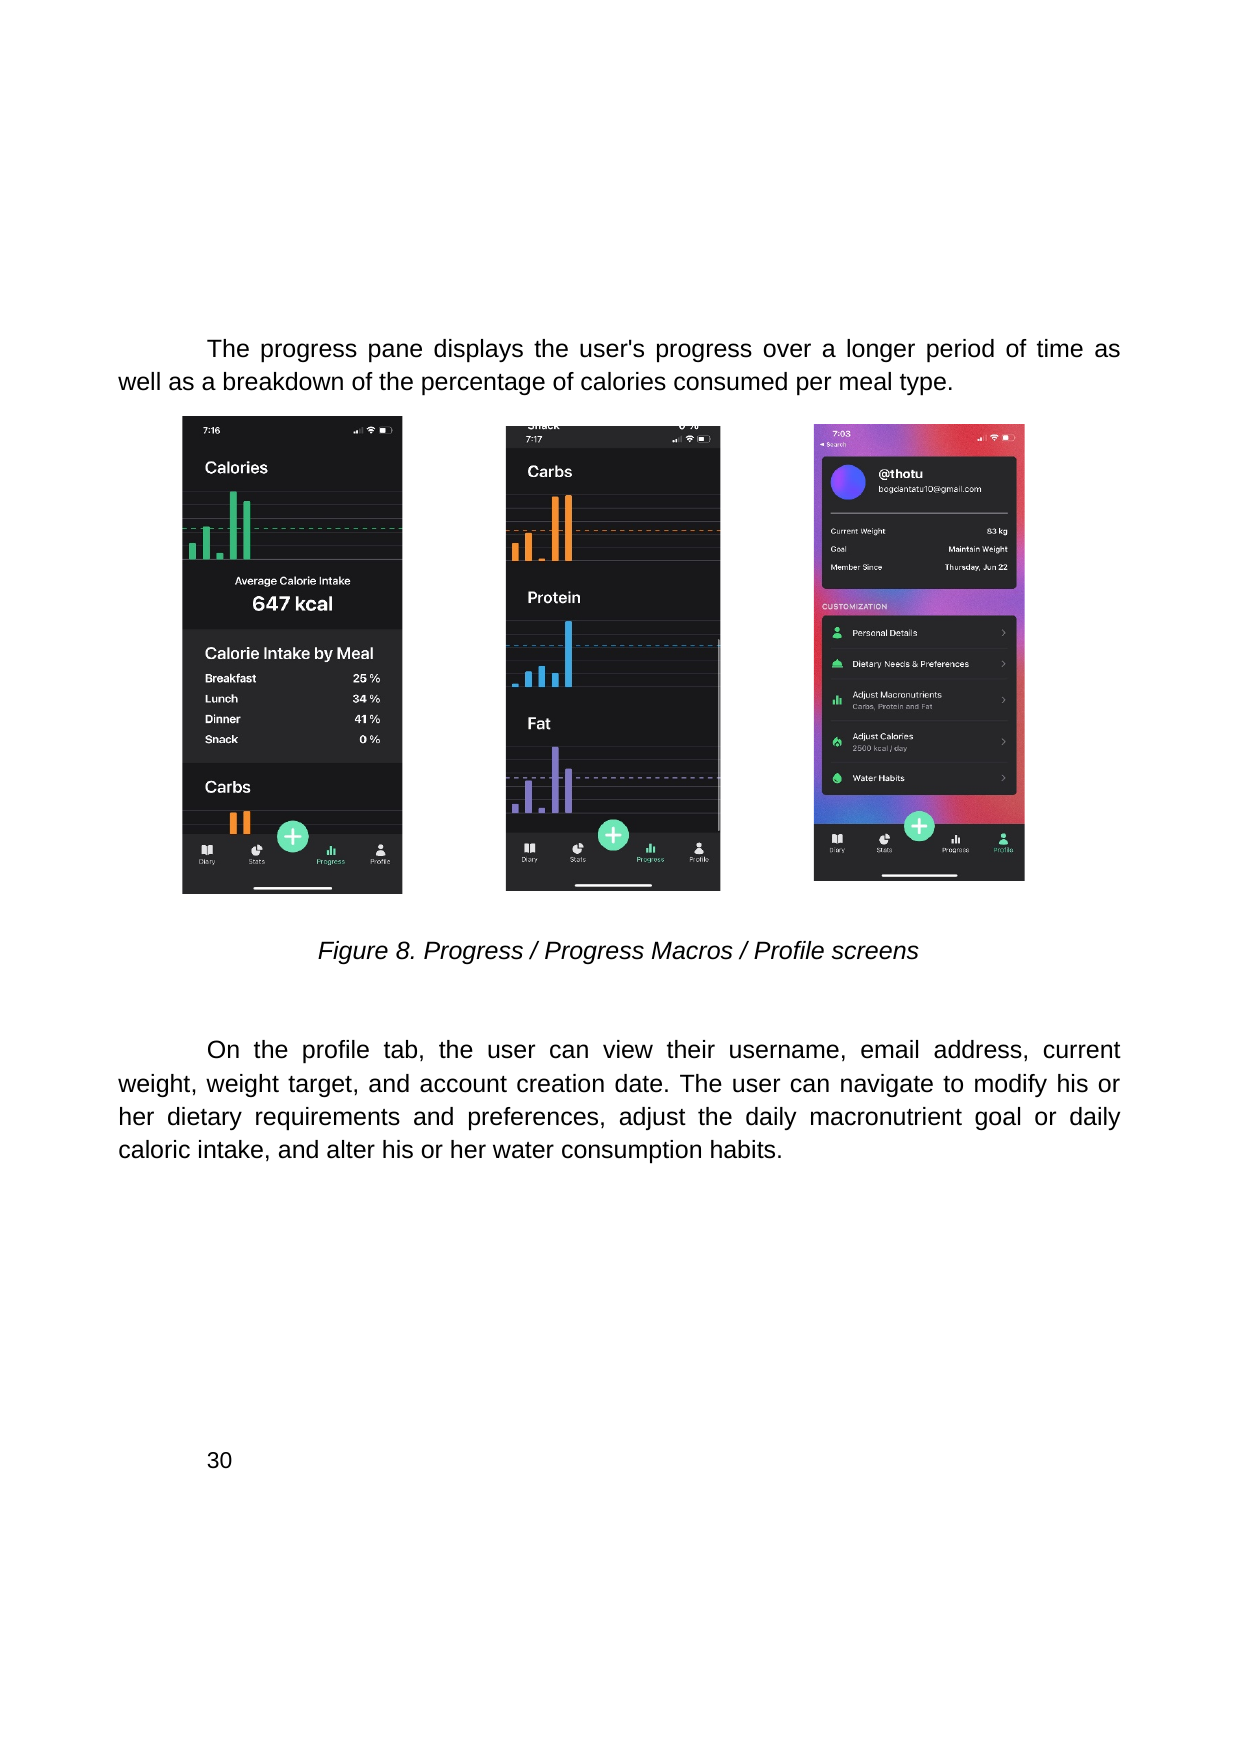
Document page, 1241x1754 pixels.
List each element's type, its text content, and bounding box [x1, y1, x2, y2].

text The progress pane displays the user's progress over a longer period of time as well as a breakdown of the percentage of calories consumed per meal type. [118, 333, 1122, 395]
text On the profile tab, the user can view their username, email address, current weight, weight target, and account creation date. The user can navigate to modify his or her dietary requirements and preferences, adjust the daily macronutrient goal or daily caloric intake, and alter his or her water consumption habits. [118, 1036, 1122, 1163]
picture [505, 426, 721, 891]
picture [182, 416, 403, 894]
picture [813, 424, 1025, 881]
